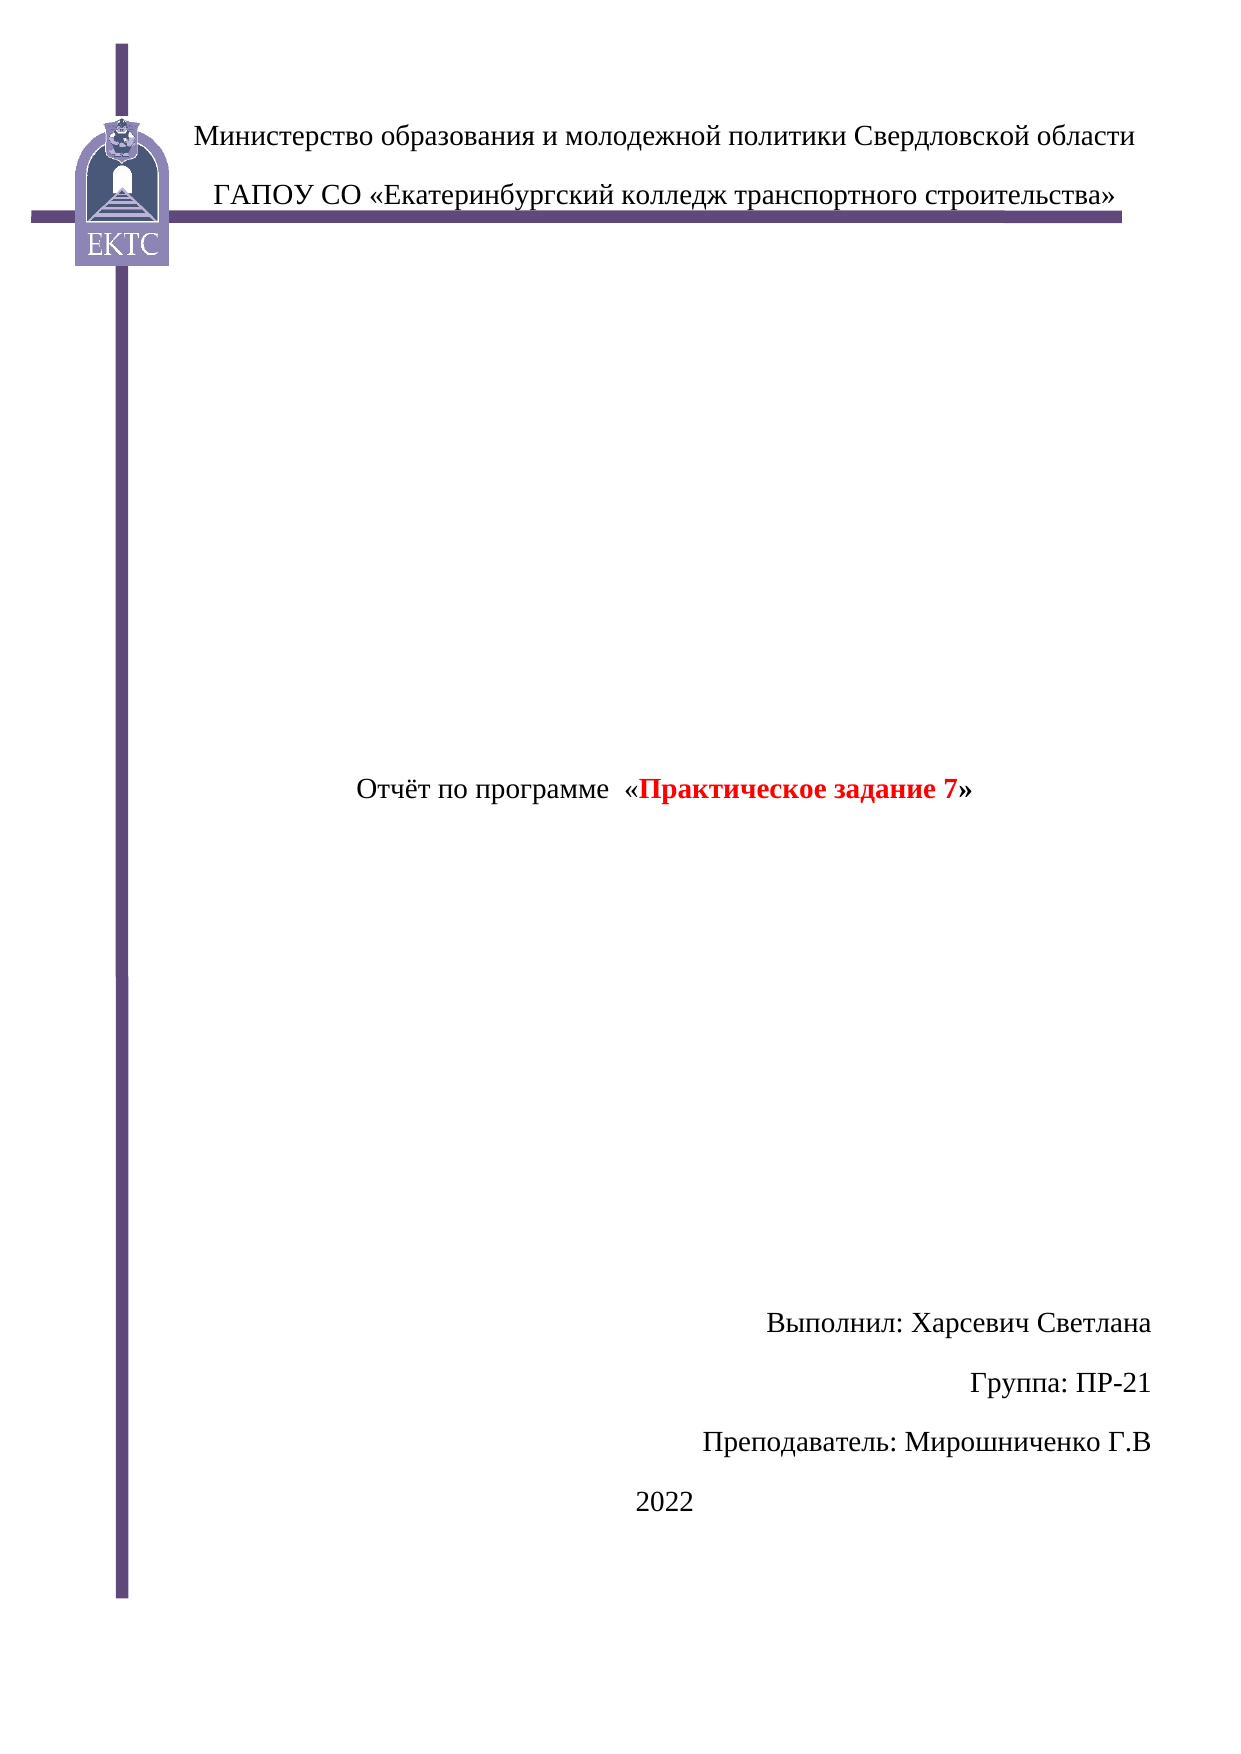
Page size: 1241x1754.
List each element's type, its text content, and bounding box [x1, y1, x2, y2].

text Министерство образования и молодежной политики Свердловской области [177, 118, 1152, 152]
text 2022 [177, 1484, 1152, 1517]
text Выполнил: Харсевич Светлана [177, 1306, 1152, 1339]
picture [75, 116, 169, 266]
text ГАПОУ СО «Екатеринбургский колледж транспортного строительства» [177, 177, 1152, 211]
text Отчёт по программе «Практическое задание 7» [177, 771, 1152, 805]
text Группа: ПР-21 [177, 1365, 1152, 1398]
text Преподаватель: Мирошниченко Г.В [177, 1424, 1152, 1458]
